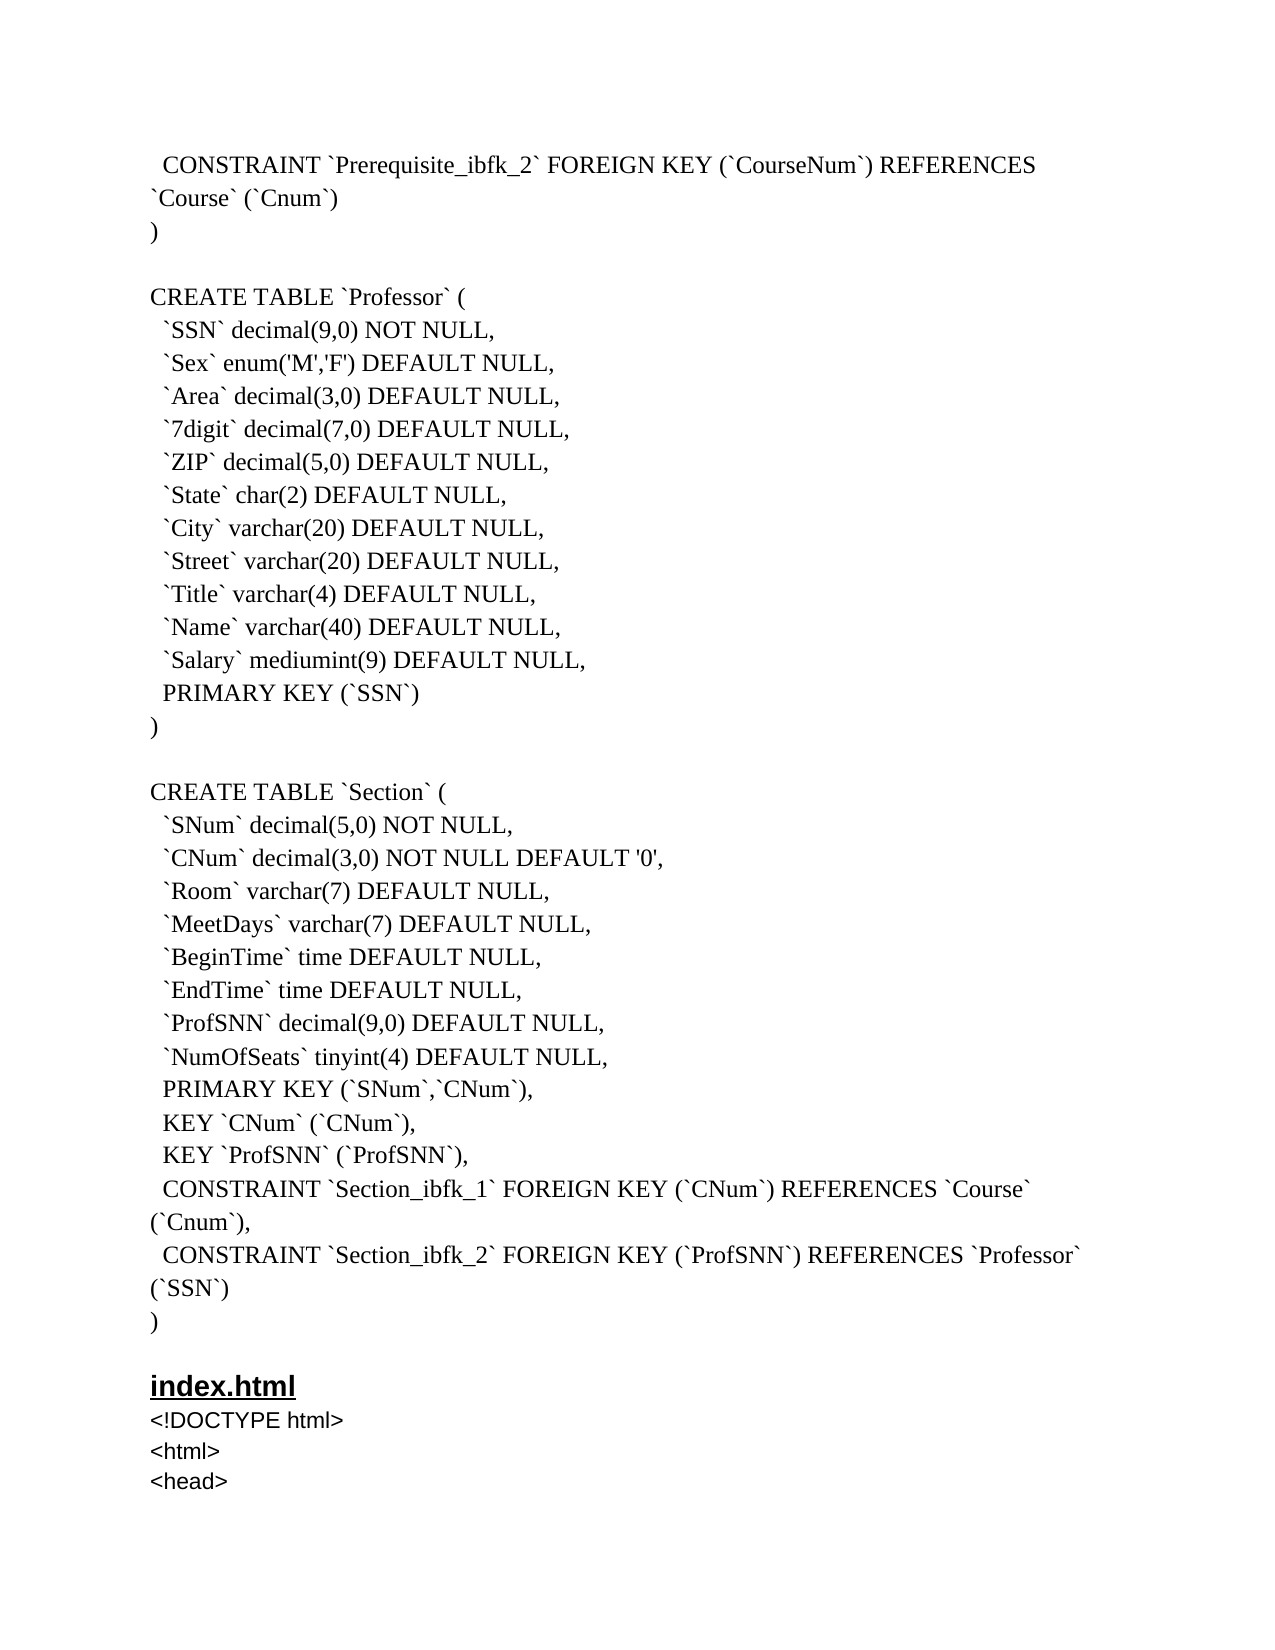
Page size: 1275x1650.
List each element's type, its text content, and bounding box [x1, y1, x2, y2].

text `Sex` enum('M','F') DEFAULT NULL, [150, 348, 1125, 377]
text PRIMARY KEY (`SNum`,`CNum`), [150, 1074, 1125, 1103]
text CONSTRAINT `Prerequisite_ibfk_2` FOREIGN KEY (`CourseNum`) REFERENCES `Course` (`Cnum`) [150, 150, 1125, 212]
text `Name` varchar(40) DEFAULT NULL, [150, 612, 1125, 641]
text `Salary` mediumint(9) DEFAULT NULL, [150, 645, 1125, 674]
text <!DOCTYPE html> [150, 1407, 1125, 1434]
text index.html [150, 1369, 1125, 1402]
text `CNum` decimal(3,0) NOT NULL DEFAULT '0', [150, 843, 1125, 872]
text `ZIP` decimal(5,0) DEFAULT NULL, [150, 447, 1125, 476]
text `ProfSNN` decimal(9,0) DEFAULT NULL, [150, 1008, 1125, 1037]
text `MeetDays` varchar(7) DEFAULT NULL, [150, 909, 1125, 938]
text ) [150, 216, 1125, 245]
text `NumOfSeats` tinyint(4) DEFAULT NULL, [150, 1042, 1125, 1070]
text `City` varchar(20) DEFAULT NULL, [150, 513, 1125, 542]
text `Title` varchar(4) DEFAULT NULL, [150, 579, 1125, 608]
text `Area` decimal(3,0) DEFAULT NULL, [150, 381, 1125, 410]
text `Room` varchar(7) DEFAULT NULL, [150, 876, 1125, 905]
text CONSTRAINT `Section_ibfk_2` FOREIGN KEY (`ProfSNN`) REFERENCES `Professor` (`SSN`) [150, 1240, 1125, 1301]
text `BeginTime` time DEFAULT NULL, [150, 942, 1125, 971]
text PRIMARY KEY (`SSN`) [150, 678, 1125, 707]
text CREATE TABLE `Section` ( [150, 777, 1125, 806]
text `SSN` decimal(9,0) NOT NULL, [150, 315, 1125, 344]
text ) [150, 711, 1125, 740]
text <html> [150, 1438, 1125, 1464]
text ) [150, 1306, 1125, 1334]
text `7digit` decimal(7,0) DEFAULT NULL, [150, 414, 1125, 443]
text KEY `ProfSNN` (`ProfSNN`), [150, 1141, 1125, 1169]
text CONSTRAINT `Section_ibfk_1` FOREIGN KEY (`CNum`) REFERENCES `Course` (`Cnum`), [150, 1174, 1125, 1235]
text <head> [150, 1468, 1125, 1494]
text `EndTime` time DEFAULT NULL, [150, 976, 1125, 1004]
text `SNum` decimal(5,0) NOT NULL, [150, 810, 1125, 839]
text `Street` varchar(20) DEFAULT NULL, [150, 546, 1125, 575]
text `State` char(2) DEFAULT NULL, [150, 480, 1125, 509]
text KEY `CNum` (`CNum`), [150, 1108, 1125, 1136]
text CREATE TABLE `Professor` ( [150, 282, 1125, 311]
